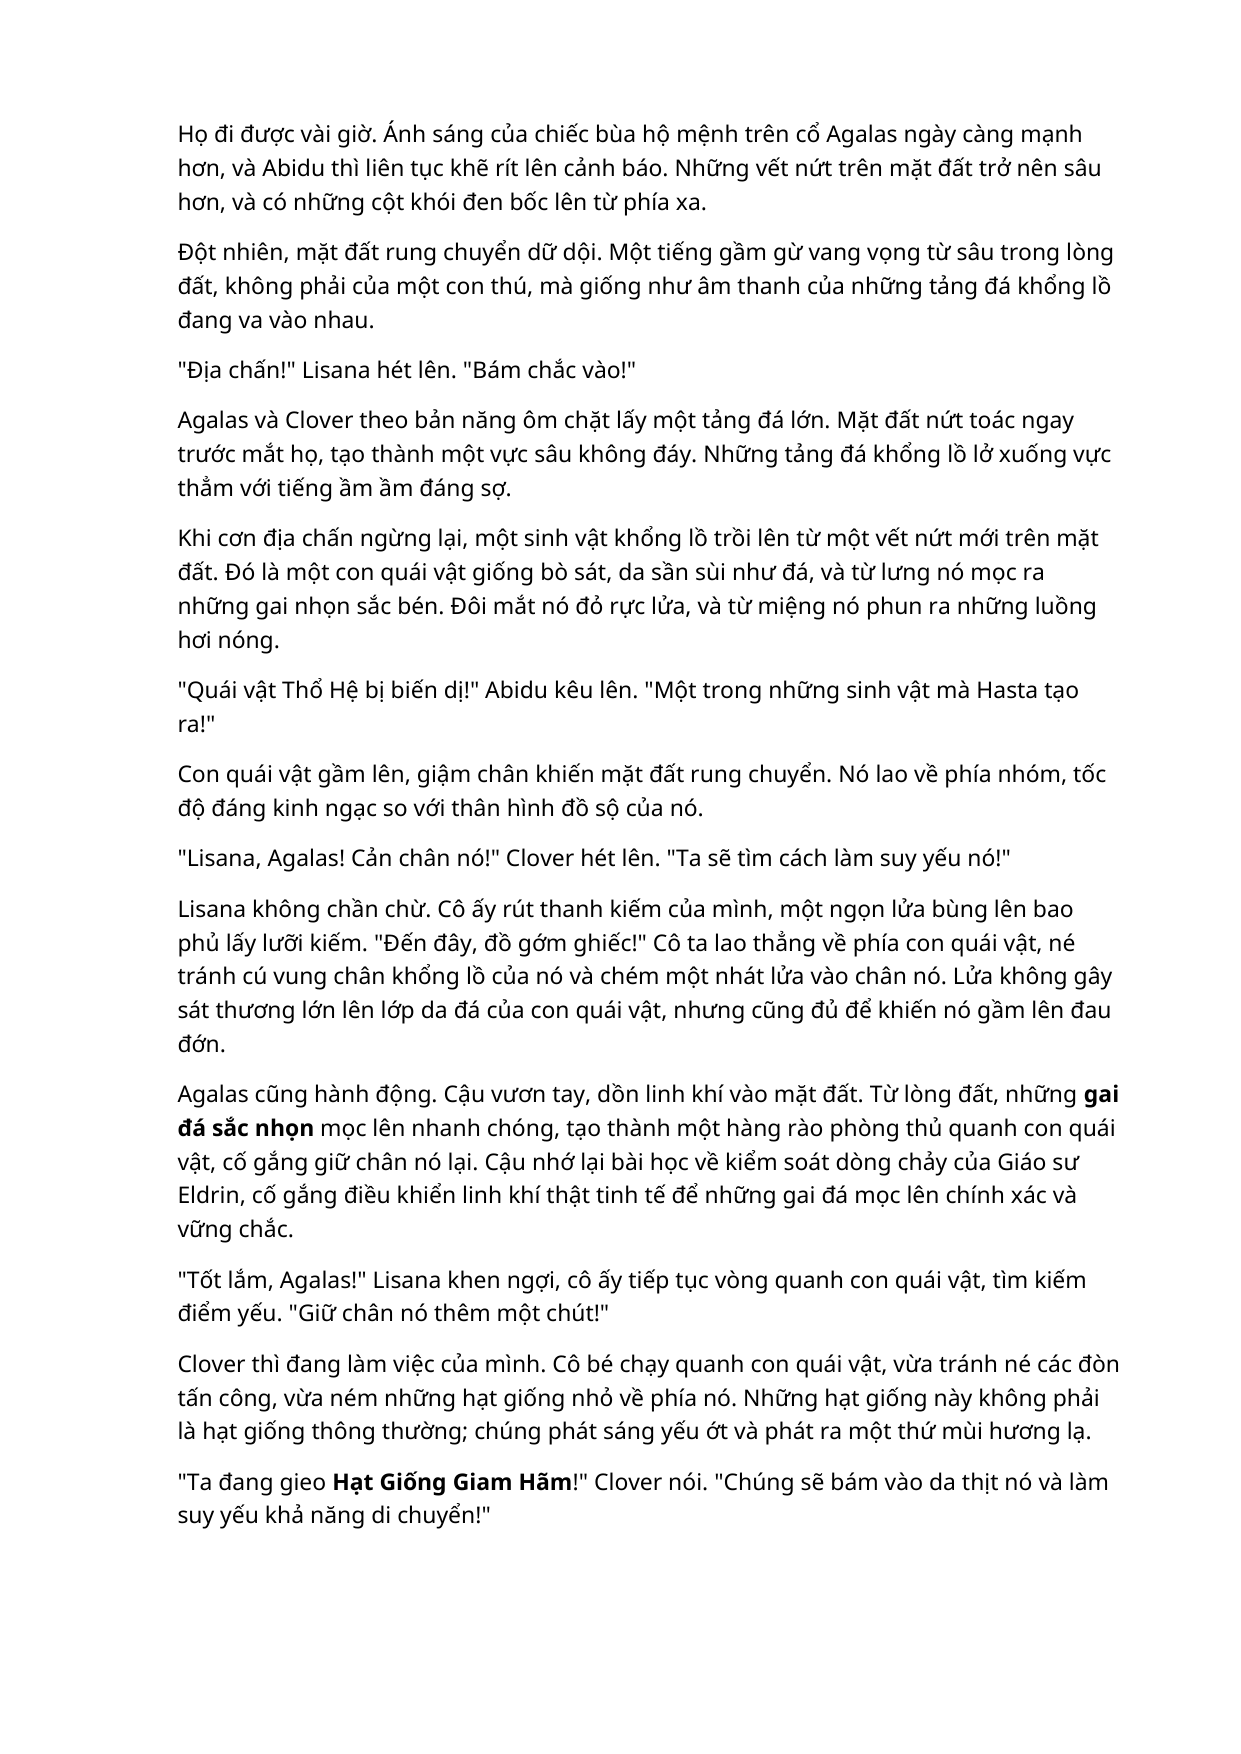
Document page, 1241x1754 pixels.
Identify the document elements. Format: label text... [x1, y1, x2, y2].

text "Địa chấn!" Lisana hét lên. "Bám chắc vào!" [177, 354, 1122, 385]
text Agalas cũng hành động. Cậu vươn tay, dồn linh khí vào mặt đất. Từ lòng đất, những gai đá sắc nhọn mọc lên nhanh chóng, tạo thành một hàng rào phòng thủ quanh con quái vật, cố gắng giữ chân nó lại. Cậu nhớ lại bài học về kiểm soát dòng chảy của Giáo sư Eldrin, cố gắng điều khiển linh khí thật tinh tế để những gai đá mọc lên chính xác và vững chắc. [177, 1078, 1122, 1244]
text "Lisana, Agalas! Cản chân nó!" Clover hét lên. "Ta sẽ tìm cách làm suy yếu nó!" [177, 842, 1122, 873]
text Đột nhiên, mặt đất rung chuyển dữ dội. Một tiếng gầm gừ vang vọng từ sâu trong lòng đất, không phải của một con thú, mà giống như âm thanh của những tảng đá khổng lồ đang va vào nhau. [177, 236, 1122, 335]
text "Tốt lắm, Agalas!" Lisana khen ngợi, cô ấy tiếp tục vòng quanh con quái vật, tìm kiếm điểm yếu. "Giữ chân nó thêm một chút!" [177, 1263, 1122, 1328]
text Lisana không chần chừ. Cô ấy rút thanh kiếm của mình, một ngọn lửa bùng lên bao phủ lấy lưỡi kiếm. "Đến đây, đồ gớm ghiếc!" Cô ta lao thẳng về phía con quái vật, né tránh cú vung chân khổng lồ của nó và chém một nhát lửa vào chân nó. Lửa không gây sát thương lớn lên lớp da đá của con quái vật, nhưng cũng đủ để khiến nó gầm lên đau đớn. [177, 893, 1122, 1059]
text Họ đi được vài giờ. Ánh sáng của chiếc bùa hộ mệnh trên cổ Agalas ngày càng mạnh hơn, và Abidu thì liên tục khẽ rít lên cảnh báo. Những vết nứt trên mặt đất trở nên sâu hơn, và có những cột khói đen bốc lên từ phía xa. [177, 118, 1122, 217]
text Khi cơn địa chấn ngừng lại, một sinh vật khổng lồ trồi lên từ một vết nứt mới trên mặt đất. Đó là một con quái vật giống bò sát, da sần sùi như đá, và từ lưng nó mọc ra những gai nhọn sắc bén. Đôi mắt nó đỏ rực lửa, và từ miệng nó phun ra những luồng hơi nóng. [177, 522, 1122, 655]
text Clover thì đang làm việc của mình. Cô bé chạy quanh con quái vật, vừa tránh né các đòn tấn công, vừa ném những hạt giống nhỏ về phía nó. Những hạt giống này không phải là hạt giống thông thường; chúng phát sáng yếu ớt và phát ra một thứ mùi hương lạ. [177, 1348, 1122, 1446]
text "Quái vật Thổ Hệ bị biến dị!" Abidu kêu lên. "Một trong những sinh vật mà Hasta tạo ra!" [177, 674, 1122, 739]
text Con quái vật gầm lên, giậm chân khiến mặt đất rung chuyển. Nó lao về phía nhóm, tốc độ đáng kinh ngạc so với thân hình đồ sộ của nó. [177, 758, 1122, 823]
text Agalas và Clover theo bản năng ôm chặt lấy một tảng đá lớn. Mặt đất nứt toác ngay trước mắt họ, tạo thành một vực sâu không đáy. Những tảng đá khổng lồ lở xuống vực thẳm với tiếng ầm ầm đáng sợ. [177, 404, 1122, 503]
text "Ta đang gieo Hạt Giống Giam Hãm!" Clover nói. "Chúng sẽ bám vào da thịt nó và làm suy yếu khả năng di chuyển!" [177, 1466, 1122, 1531]
